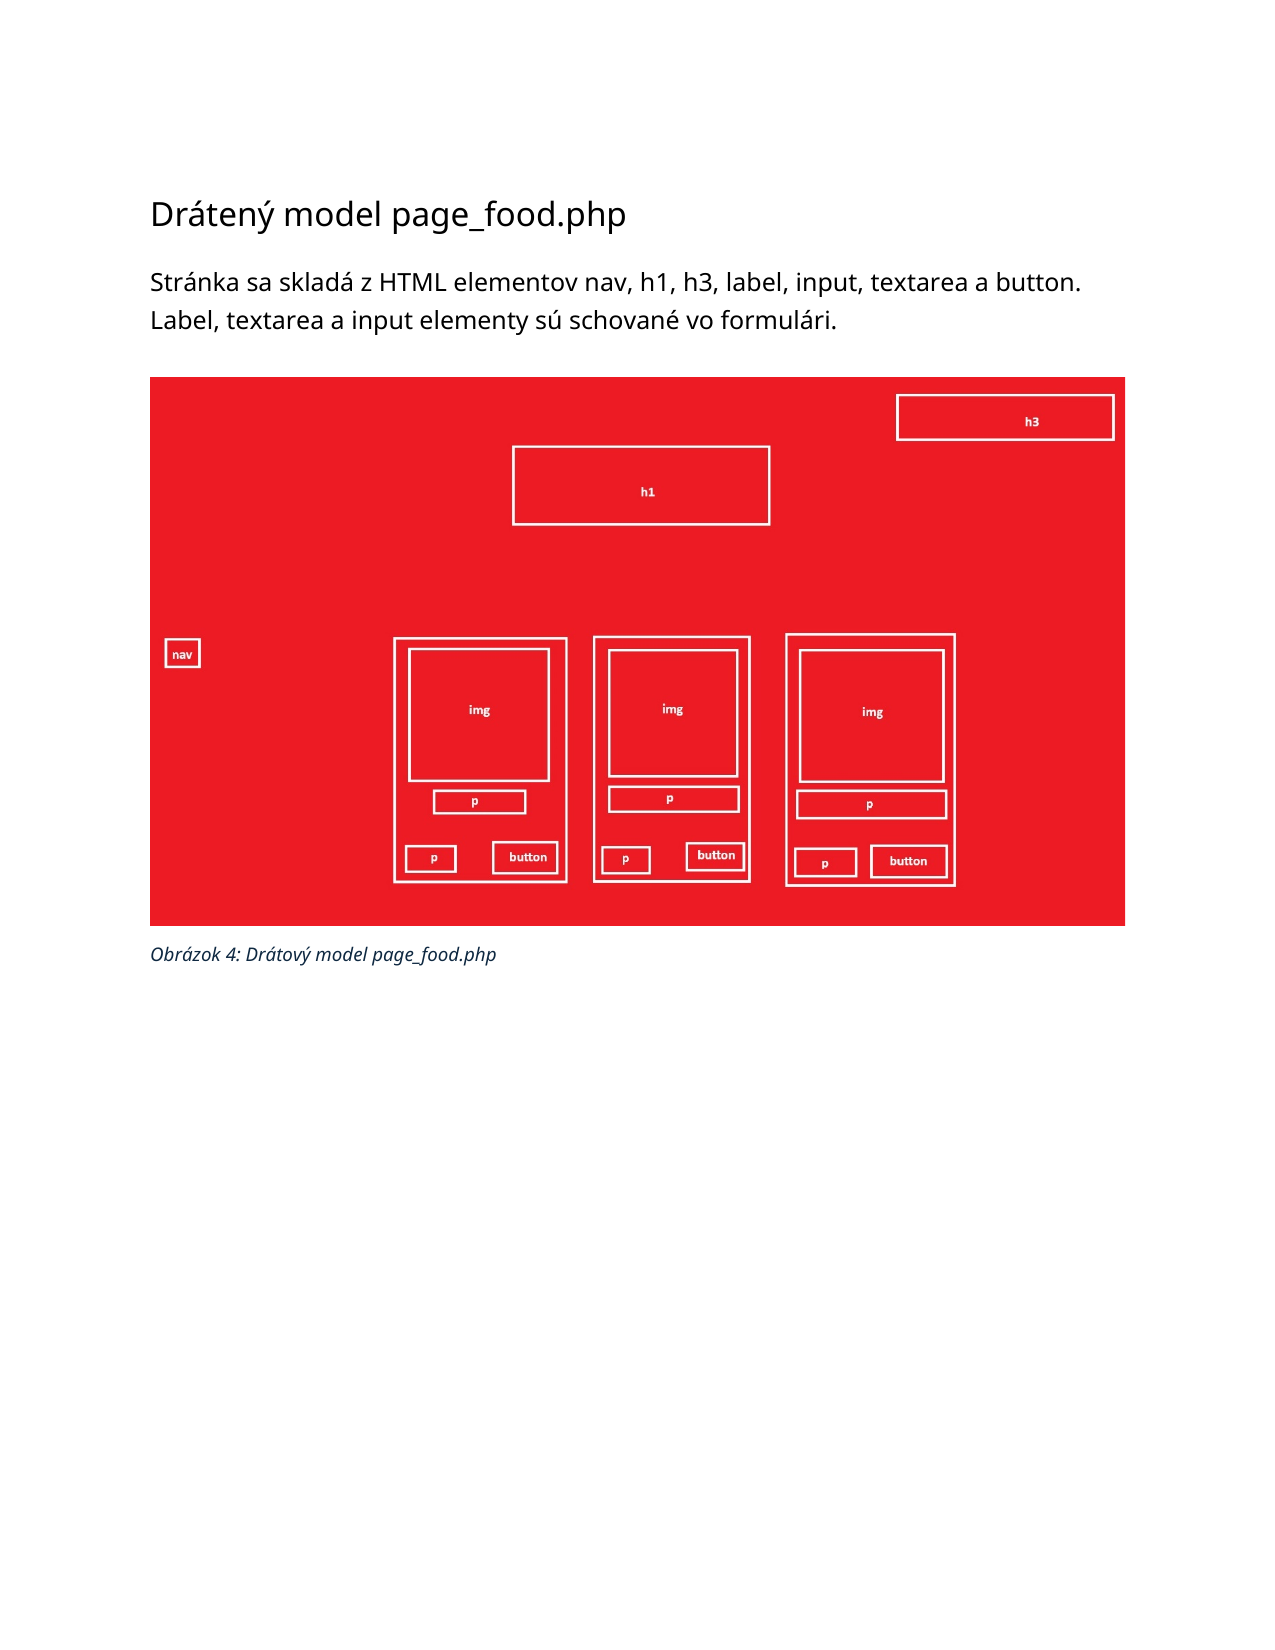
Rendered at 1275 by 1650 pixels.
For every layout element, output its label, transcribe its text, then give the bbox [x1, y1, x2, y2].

text Stránka sa skladá z HTML elementov nav, h1, h3, label, input, textarea a button. Label, textarea a input elementy sú schované vo formulári. [150, 265, 1125, 336]
text Drátený model page_food.php [150, 191, 1125, 236]
picture [150, 377, 1125, 926]
text Obrázok 4: Drátový model page_food.php [150, 942, 1125, 967]
